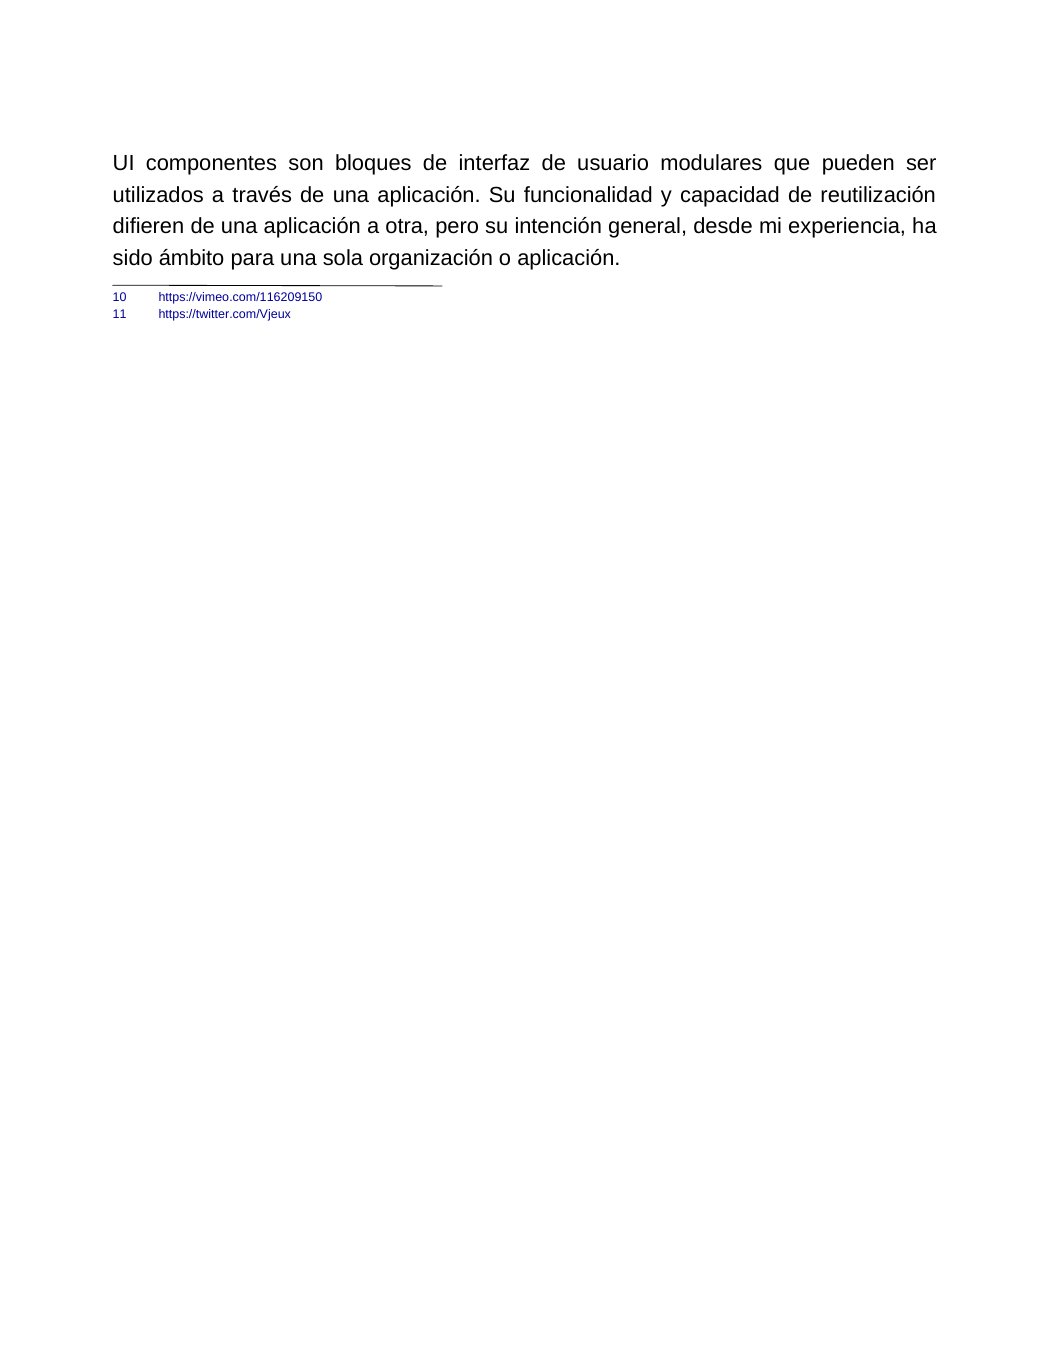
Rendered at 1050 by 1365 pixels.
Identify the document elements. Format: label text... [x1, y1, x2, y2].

list https://vimeo.com/116209150 [112, 290, 937, 304]
text UI componentes son bloques de interfaz de usuario modulares que pueden ser utilizados a través de una aplicación. Su funcionalidad y capacidad de reutilización difieren de una aplicación a otra, pero su intención general, desde mi experiencia, ha sido ámbito para una sola organización o aplicación. [112, 150, 937, 270]
